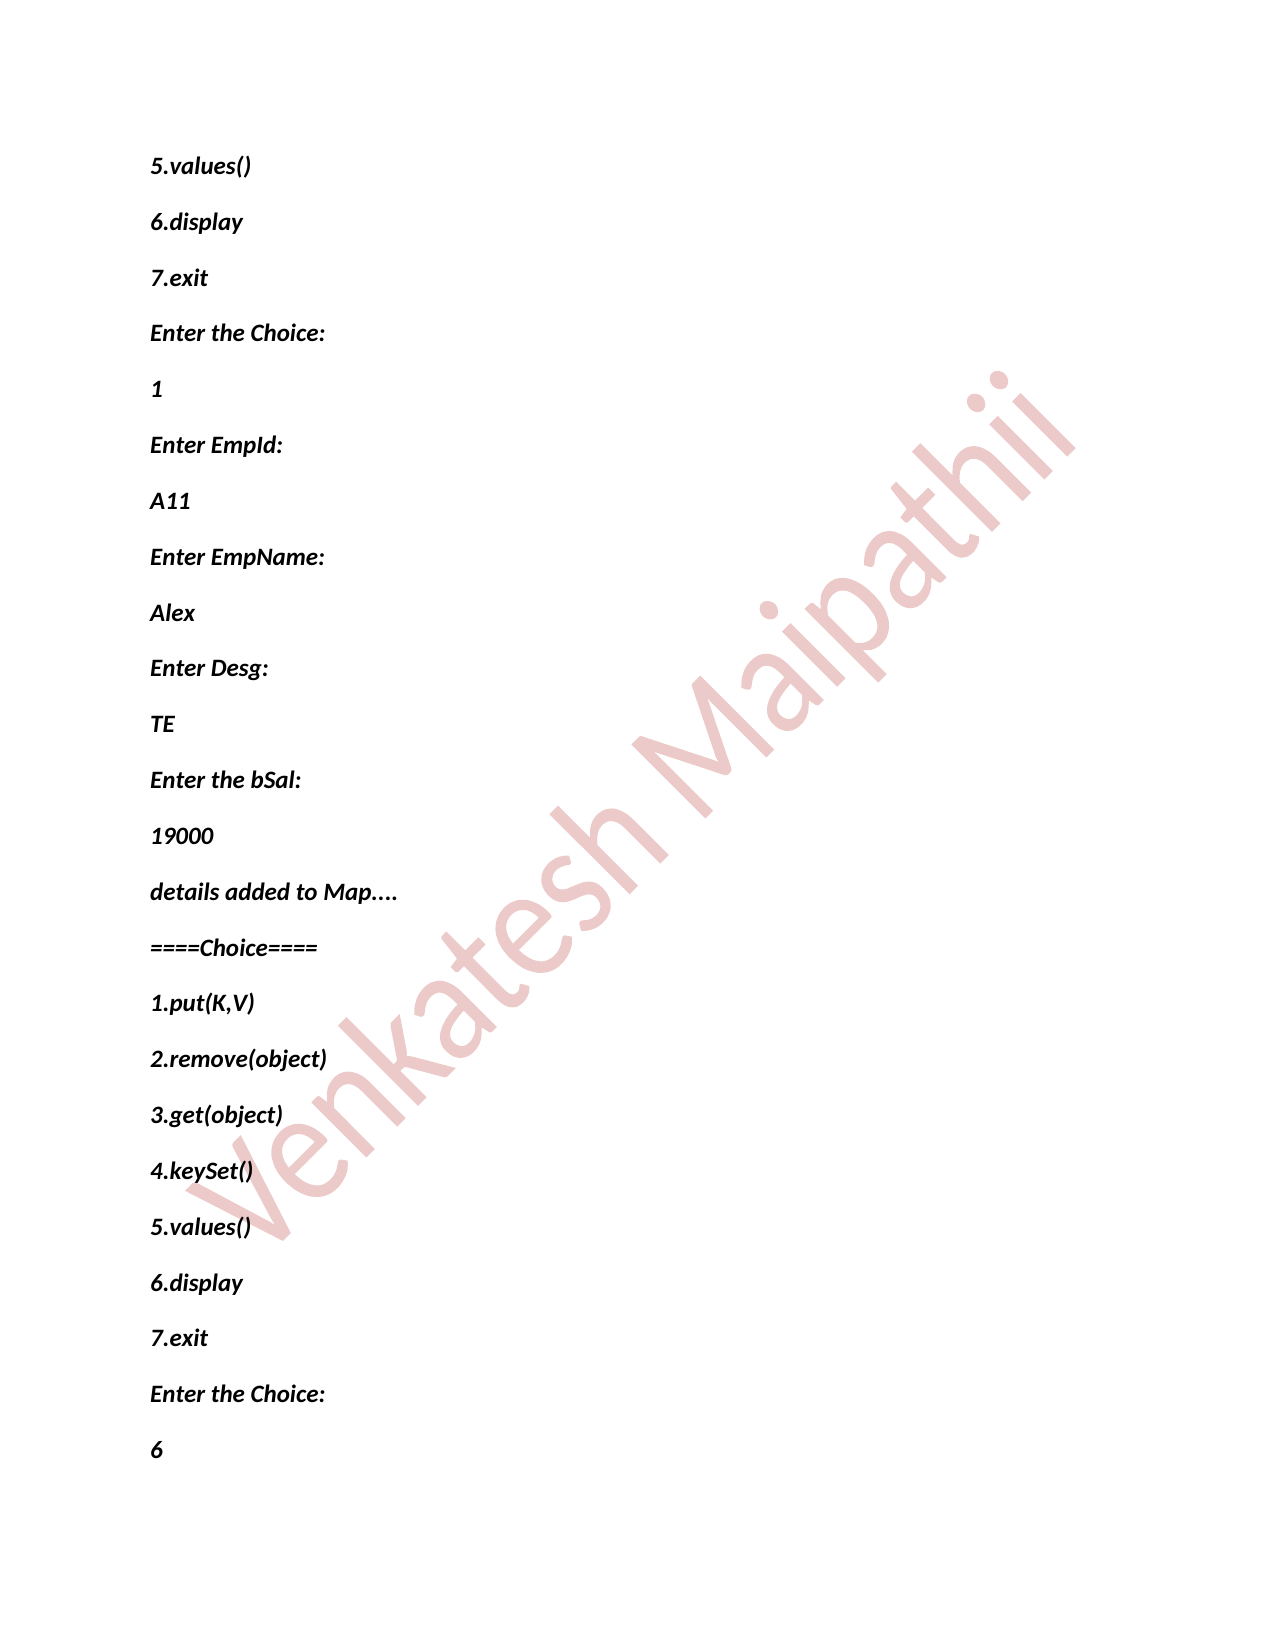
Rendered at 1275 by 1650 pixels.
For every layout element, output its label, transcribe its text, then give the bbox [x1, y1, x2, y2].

text A11 [150, 485, 1125, 516]
text Enter EmpId: [150, 429, 1125, 460]
text 2.remove(object) [150, 1043, 1125, 1074]
text 6.display [150, 206, 1125, 236]
text Enter the Choice: [150, 317, 1125, 348]
text Enter Desg: [150, 652, 1125, 683]
text 6 [150, 1434, 1125, 1465]
text TE [150, 708, 1125, 739]
text ====Choice==== [150, 932, 1125, 962]
text 5.values() [150, 1211, 1125, 1241]
text Alex [150, 597, 1125, 627]
text 1 [150, 373, 1125, 404]
text Enter the bSal: [150, 764, 1125, 795]
text Enter the Choice: [150, 1378, 1125, 1409]
text 1.put(K,V) [150, 987, 1125, 1018]
text 6.display [150, 1267, 1125, 1297]
text 7.exit [150, 1322, 1125, 1353]
text 3.get(object) [150, 1099, 1125, 1130]
text 4.keySet() [150, 1155, 1125, 1186]
text 19000 [150, 820, 1125, 851]
text details added to Map.... [150, 876, 1125, 906]
text Enter EmpName: [150, 541, 1125, 571]
text 7.exit [150, 262, 1125, 292]
text 5.values() [150, 150, 1125, 181]
